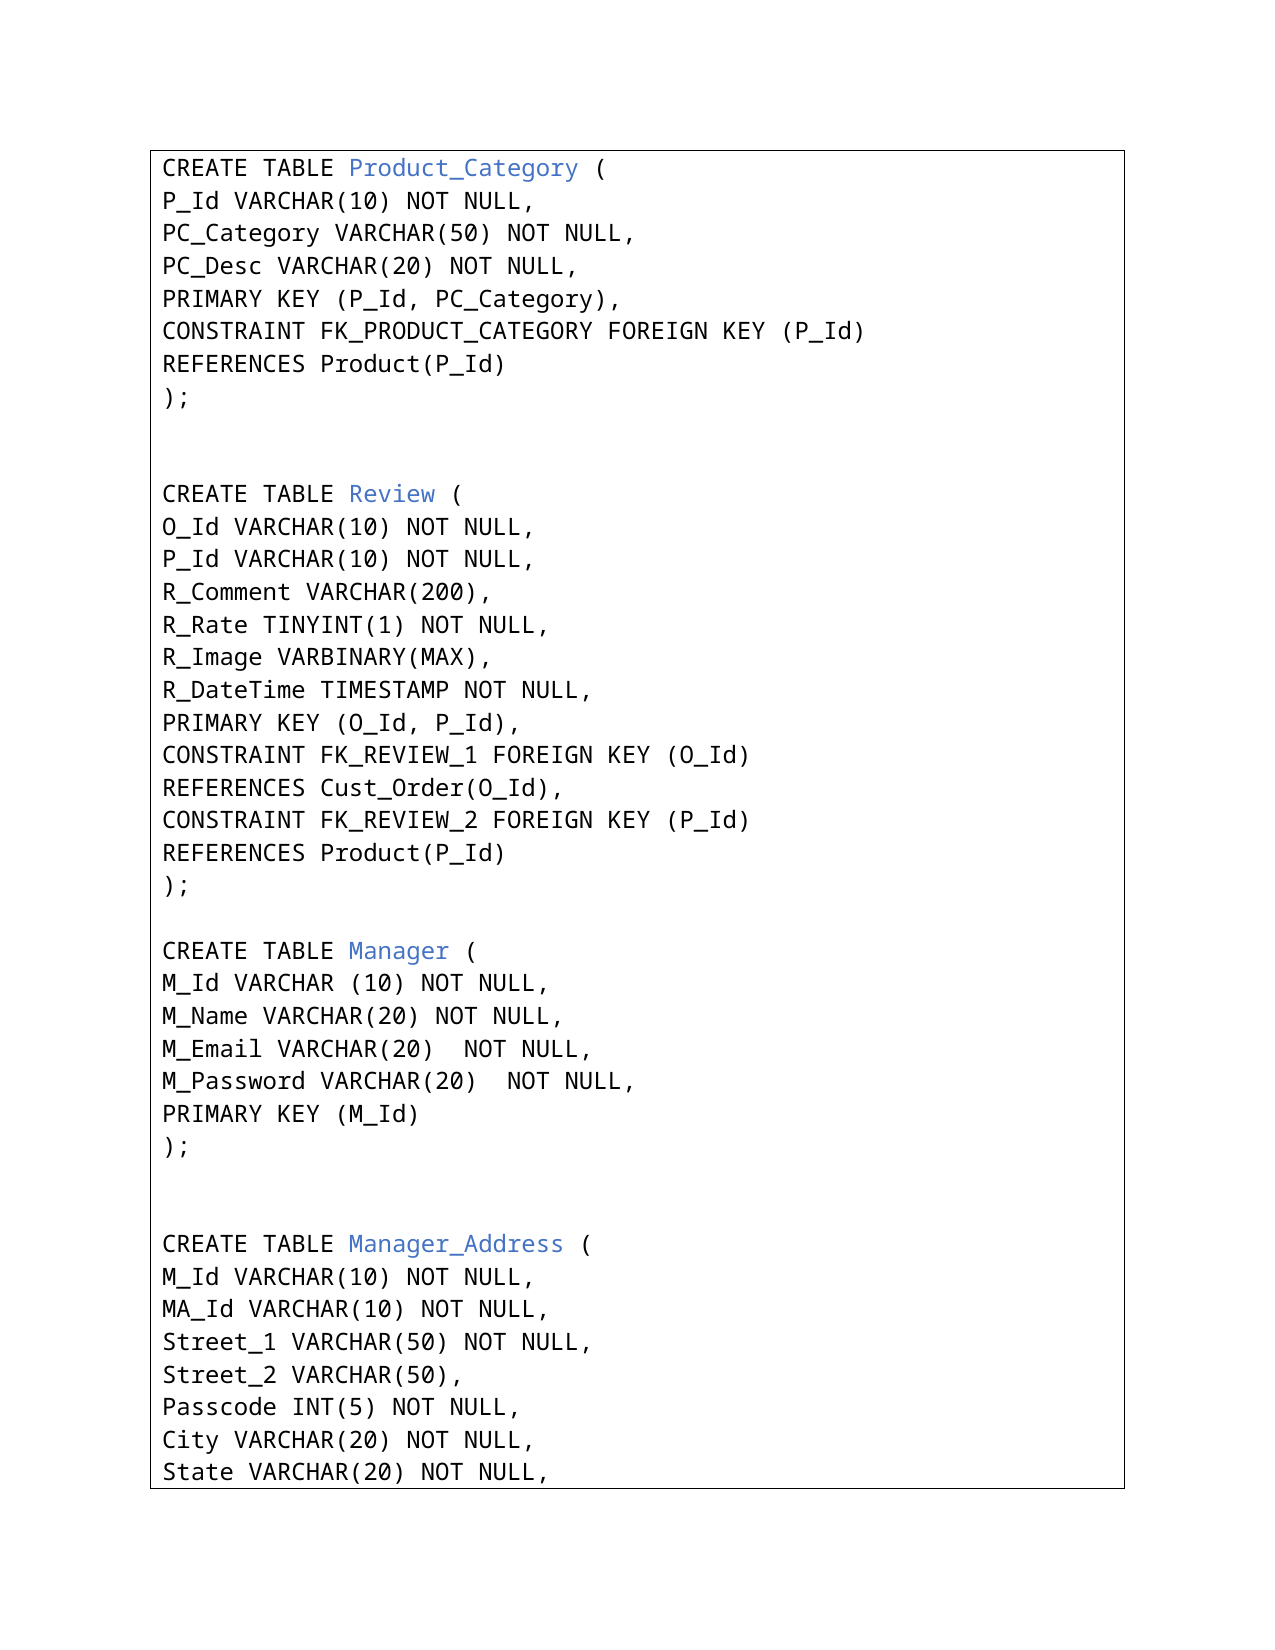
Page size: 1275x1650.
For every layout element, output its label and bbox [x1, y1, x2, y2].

table_header [151, 151, 1124, 1488]
